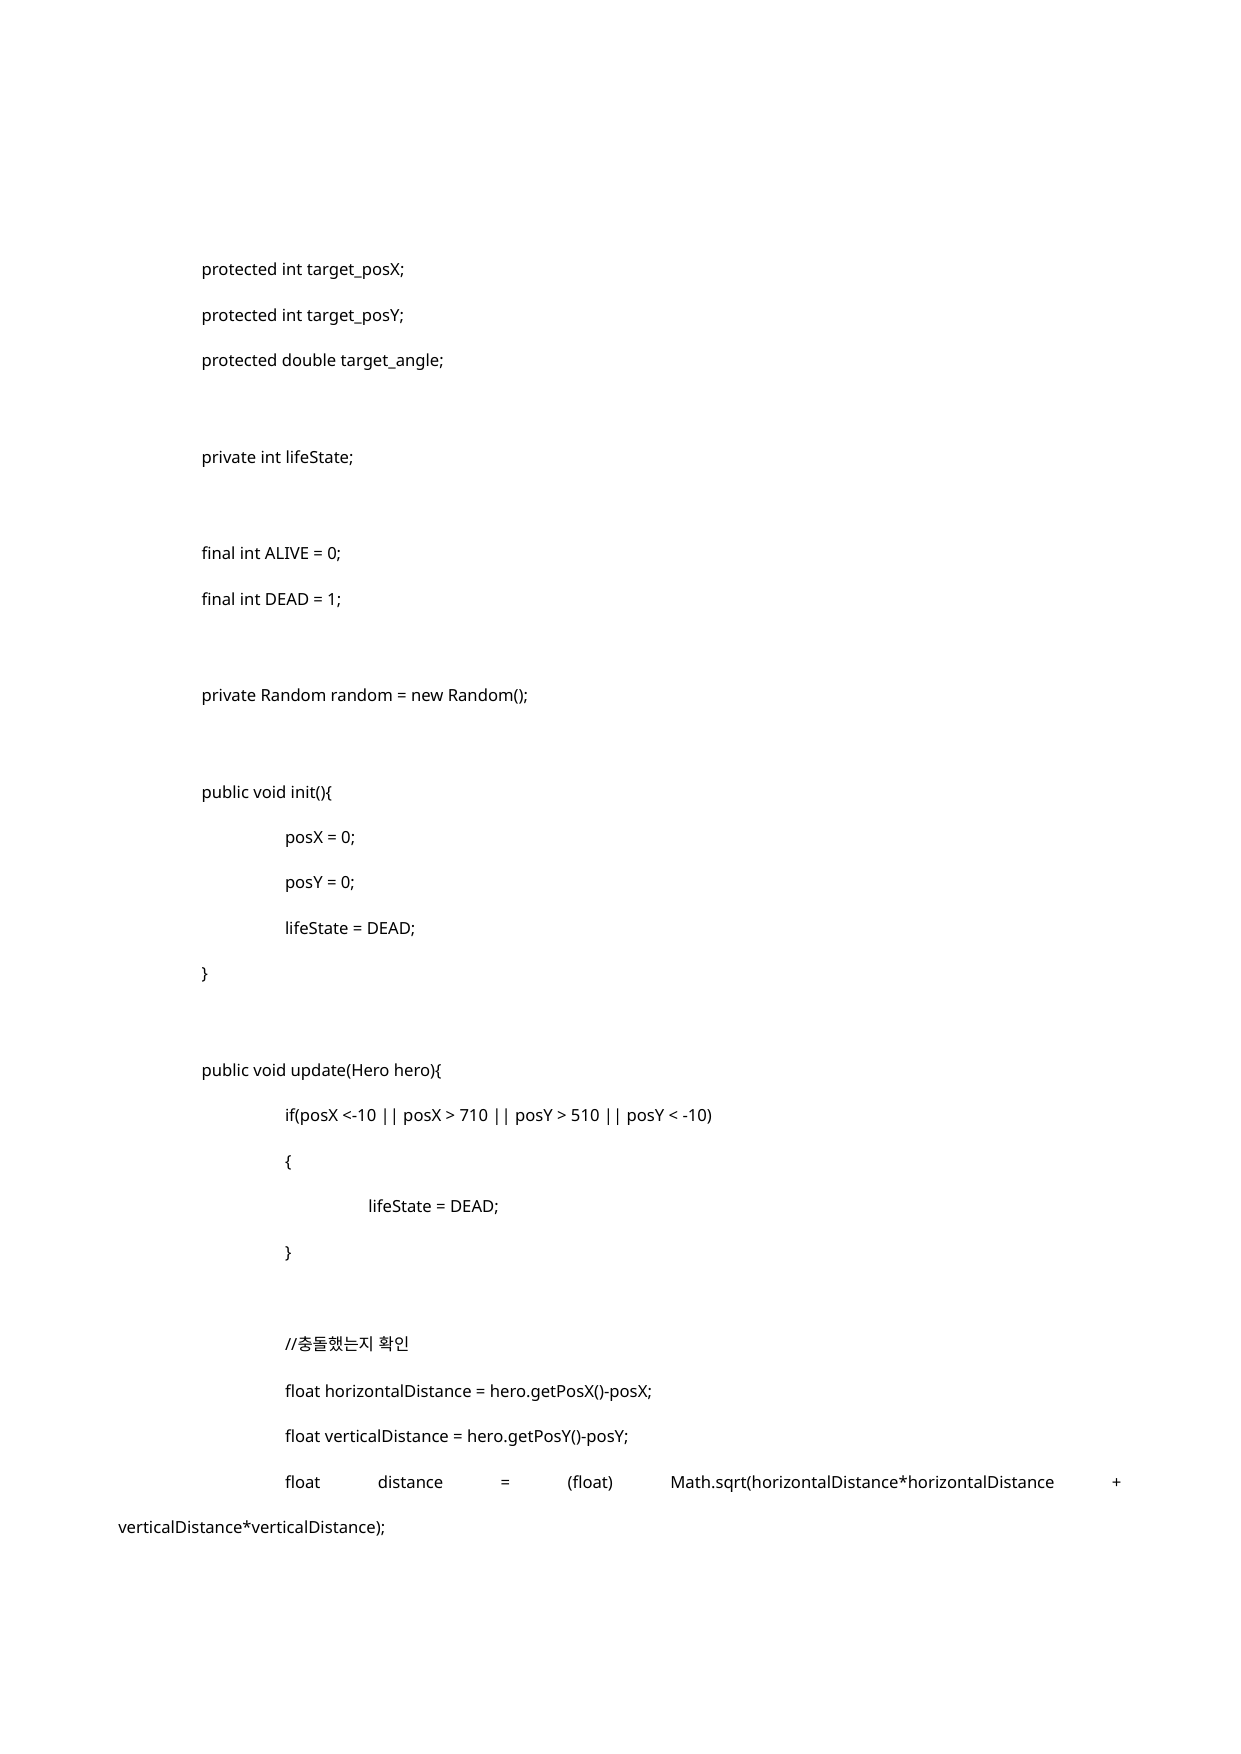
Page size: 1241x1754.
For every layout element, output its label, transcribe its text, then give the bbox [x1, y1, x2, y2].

text float horizontalDistance = hero.getPosX()-posX; [118, 1379, 1122, 1402]
text posX = 0; [118, 826, 1122, 848]
text float distance = (float) Math.sqrt(horizontalDistance*horizontalDistance + verticalDistance*verticalDistance); [118, 1470, 1122, 1538]
text //충돌했는지 확인 [118, 1331, 1122, 1355]
text public void update(Hero hero){ [118, 1058, 1122, 1081]
text public void init(){ [118, 780, 1122, 803]
text float verticalDistance = hero.getPosY()-posY; [118, 1425, 1122, 1448]
text if(posX <-10 || posX > 710 || posY > 510 || posY < -10) [118, 1104, 1122, 1127]
text private int lifeState; [118, 445, 1122, 468]
text lifeState = DEAD; [118, 1195, 1122, 1217]
text { [118, 1149, 1122, 1172]
text } [118, 1240, 1122, 1263]
text protected double target_angle; [118, 349, 1122, 371]
text private Random random = new Random(); [118, 684, 1122, 706]
text posY = 0; [118, 871, 1122, 894]
text final int ALIVE = 0; [118, 542, 1122, 564]
text lifeState = DEAD; [118, 917, 1122, 939]
text protected int target_posX; [118, 258, 1122, 281]
text protected int target_posY; [118, 303, 1122, 326]
text } [118, 962, 1122, 985]
text final int DEAD = 1; [118, 587, 1122, 610]
